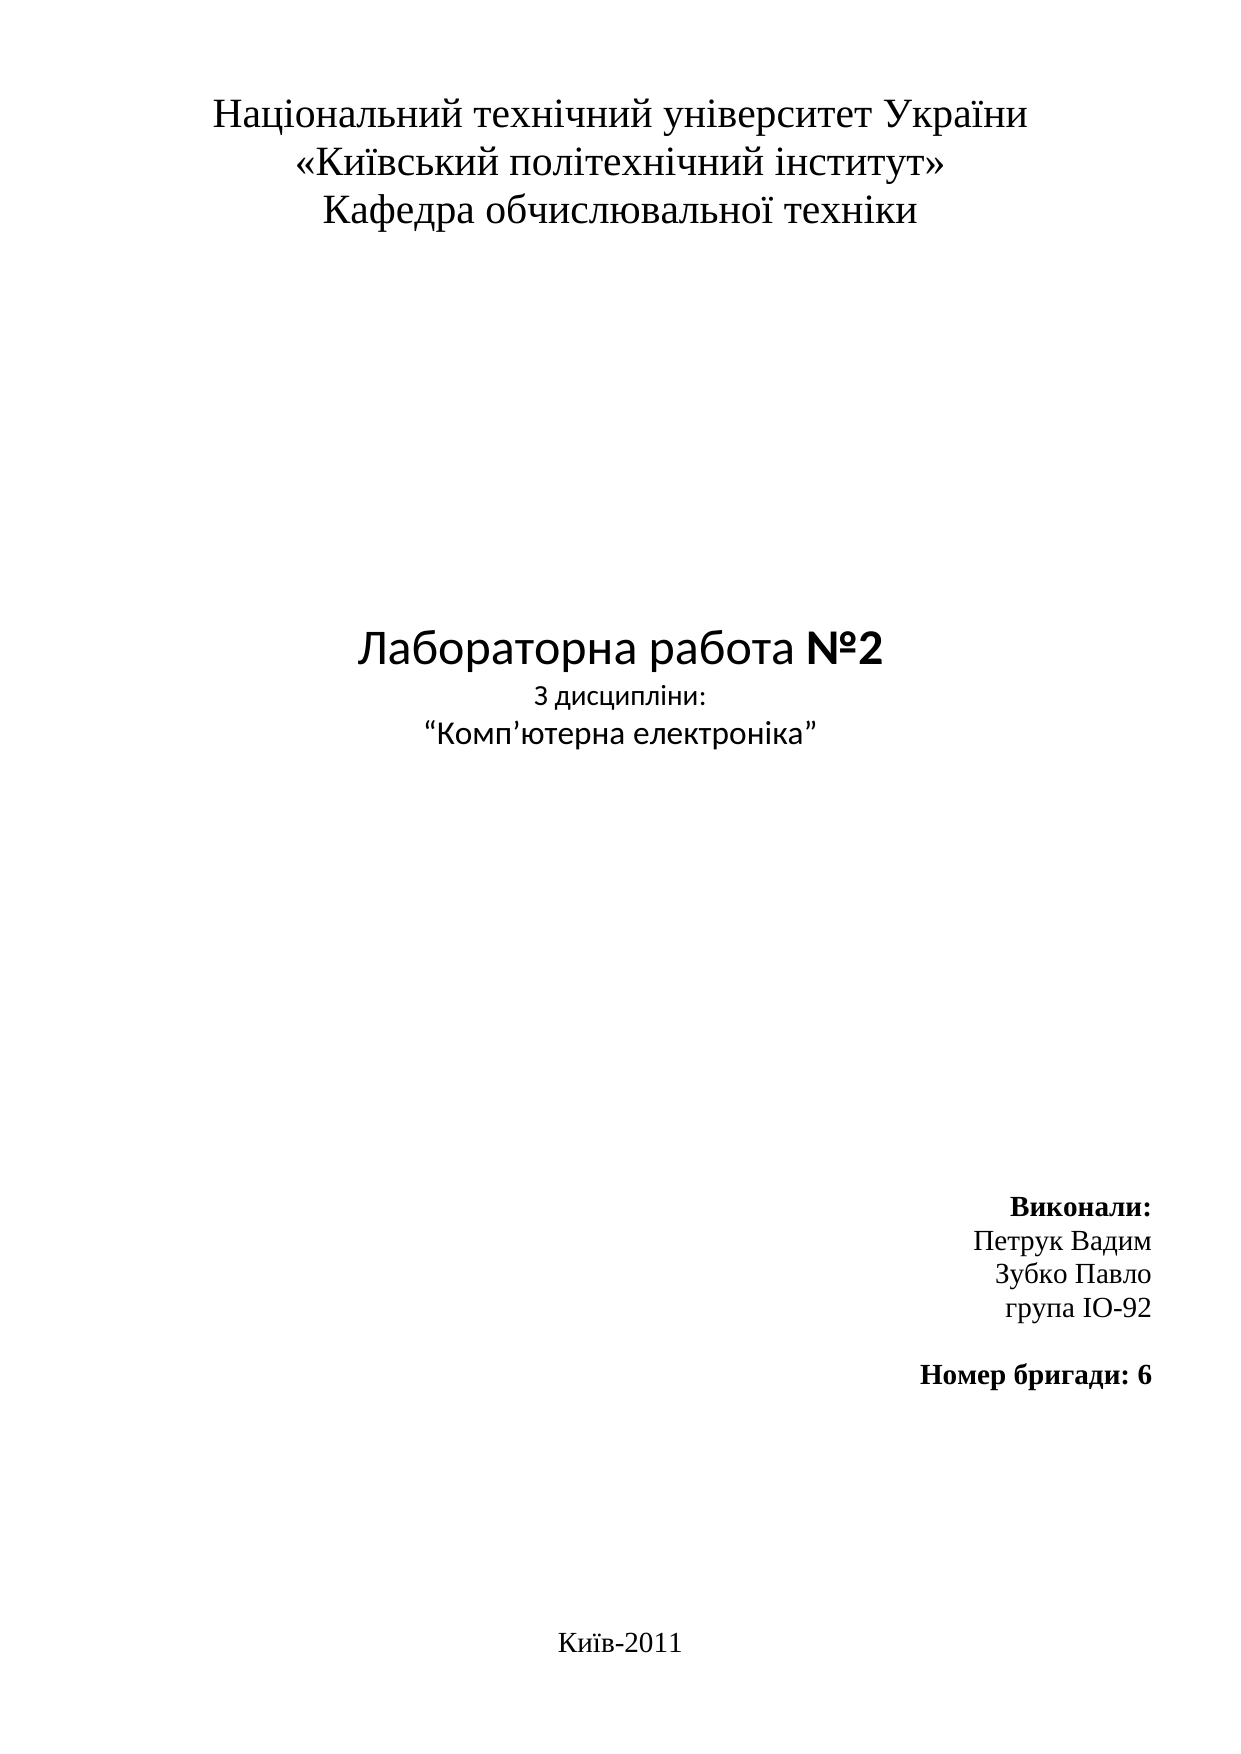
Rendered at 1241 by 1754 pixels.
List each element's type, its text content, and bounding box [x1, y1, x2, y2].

text група ІО-92 [74, 1290, 1152, 1323]
text Зубко Павло [74, 1256, 1152, 1290]
text Петрук Вадим [74, 1223, 1152, 1256]
text Виконали: [74, 1189, 1152, 1223]
text “Комп’ютерна електроніка” [74, 712, 1152, 753]
text Київ-2011 [74, 1625, 1152, 1659]
text Номер бригади: 6 [74, 1357, 1152, 1390]
text Національний технічний університет України [74, 88, 1152, 136]
text Лабораторна работа №2 [74, 616, 1152, 677]
text З дисципліни: [74, 677, 1152, 712]
text «Київський політехнічний інститут» [74, 136, 1152, 184]
text Кафедра обчислювальної техніки [74, 184, 1152, 232]
